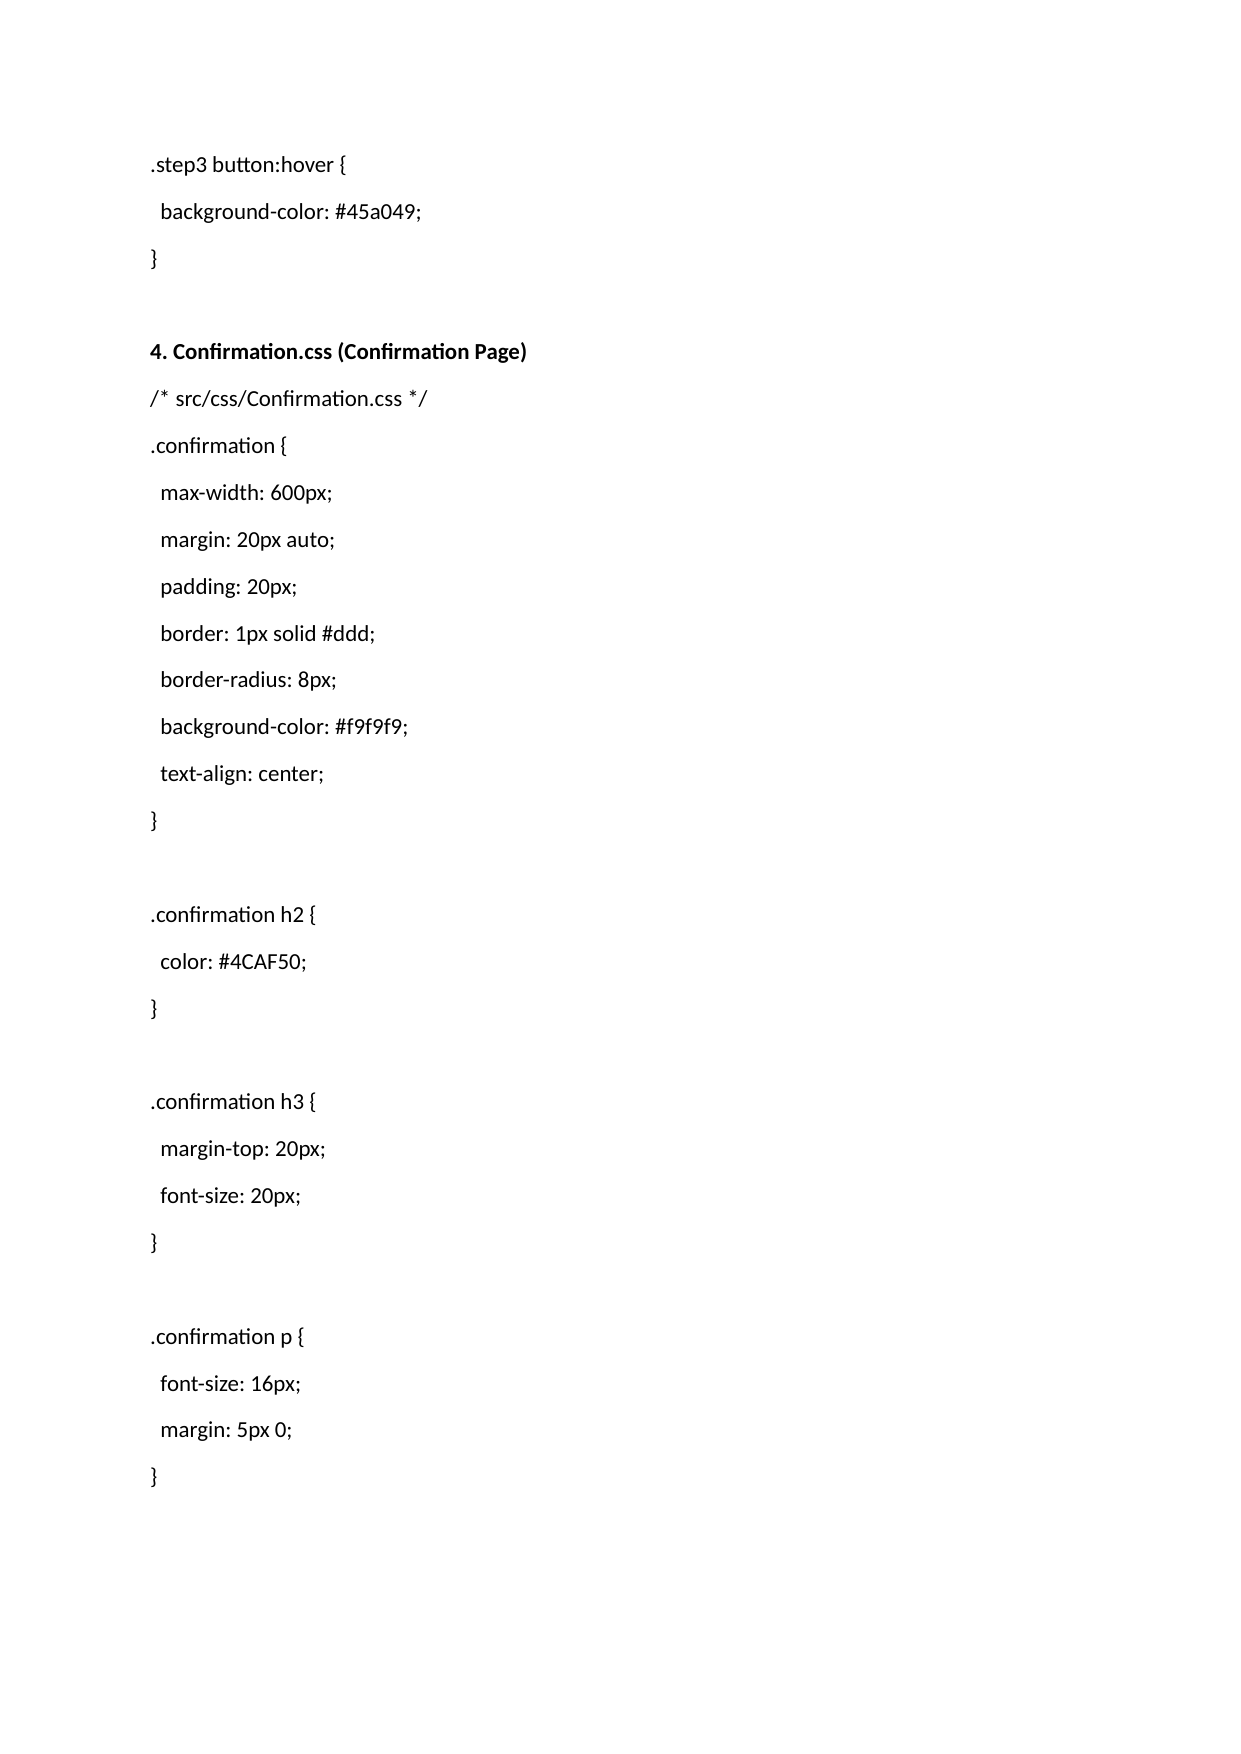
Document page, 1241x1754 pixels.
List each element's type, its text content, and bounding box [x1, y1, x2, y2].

text font-size: 16px; [150, 1369, 1090, 1397]
text padding: 20px; [150, 572, 1090, 600]
text margin: 20px auto; [150, 525, 1090, 553]
text /* src/css/Confirmation.css */ [150, 384, 1090, 412]
text max-width: 600px; [150, 478, 1090, 506]
text .confirmation { [150, 431, 1090, 459]
text text-align: center; [150, 759, 1090, 787]
text background-color: #f9f9f9; [150, 712, 1090, 741]
text margin: 5px 0; [150, 1416, 1090, 1444]
text } [150, 994, 1090, 1022]
text 4. Confirmation.css (Confirmation Page) [150, 337, 1090, 366]
text color: #4CAF50; [150, 947, 1090, 975]
text .confirmation h2 { [150, 900, 1090, 928]
text border: 1px solid #ddd; [150, 619, 1090, 647]
text border-radius: 8px; [150, 666, 1090, 694]
text font-size: 20px; [150, 1181, 1090, 1209]
text } [150, 244, 1090, 272]
text } [150, 1462, 1090, 1491]
text .confirmation p { [150, 1322, 1090, 1350]
text .confirmation h3 { [150, 1087, 1090, 1116]
text .step3 button:hover { [150, 150, 1090, 178]
text } [150, 806, 1090, 834]
text margin-top: 20px; [150, 1134, 1090, 1162]
text } [150, 1228, 1090, 1256]
text background-color: #45a049; [150, 197, 1090, 225]
